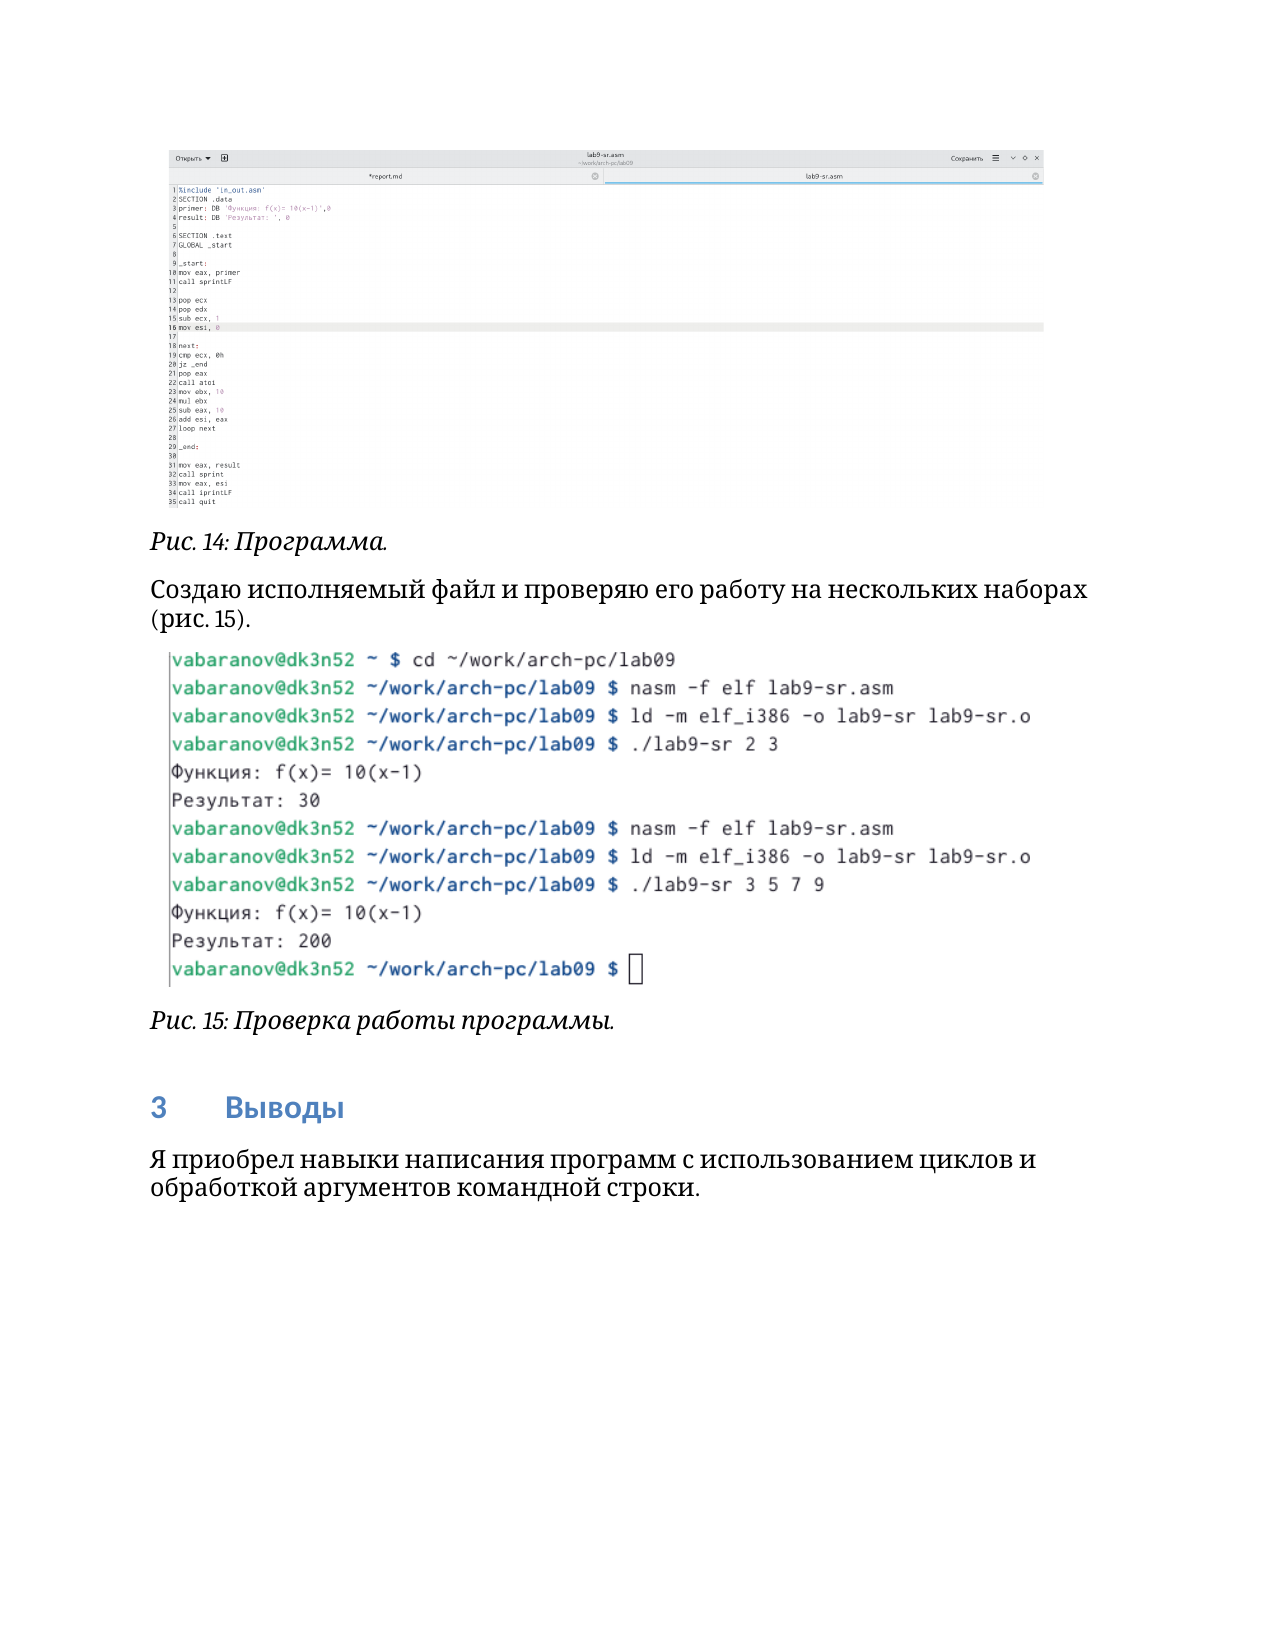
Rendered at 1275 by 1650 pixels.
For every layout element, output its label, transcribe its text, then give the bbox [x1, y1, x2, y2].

text Я приобрел навыки написания программ с использованием циклов и обработкой аргументов командной строки. [150, 1146, 1125, 1203]
text Создаю исполняемый файл и проверяю его работу на нескольких наборах (рис. 15). [150, 576, 1125, 633]
text Рис. 15: Проверка работы программы. [150, 1007, 1125, 1036]
text Рис. 14: Программа. [150, 528, 1125, 557]
subtitle 3 Выводы [150, 1086, 1125, 1127]
picture [168, 652, 1044, 987]
picture [168, 150, 1044, 508]
